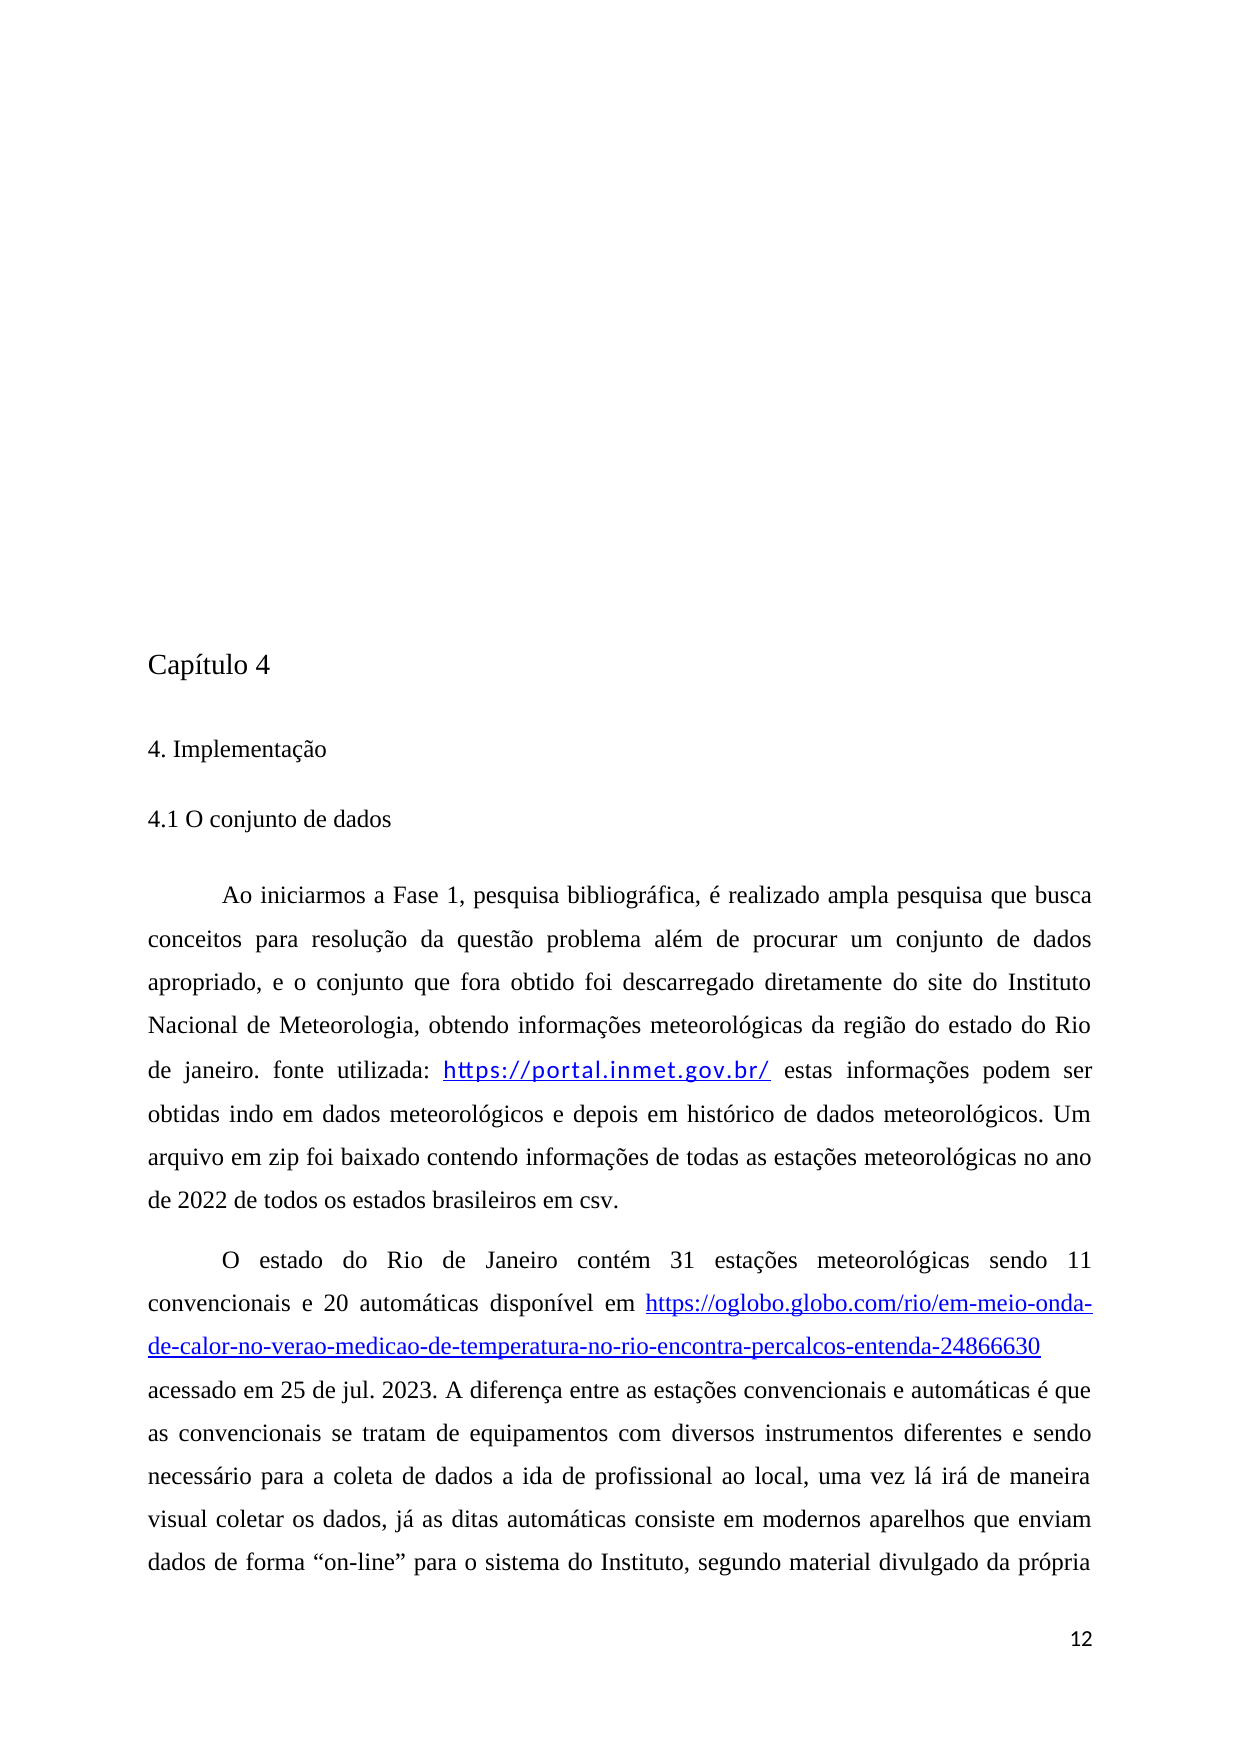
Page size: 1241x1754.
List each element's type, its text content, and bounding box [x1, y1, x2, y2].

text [148, 1245, 1092, 1576]
text Capítulo 4 [148, 647, 1092, 680]
subtitle 4.1 O conjunto de dados [148, 804, 1092, 833]
subtitle Ao iniciarmos a Fase 1, pesquisa bibliográfica, é realizado ampla pesquisa que busca conceitos para resolução da questão problema além de procurar um conjunto de dados apropriado, e o conjunto que fora obtido foi descarregado diretamente do site do Instituto Nacional de Meteorologia, obtendo informações meteorológicas da região do estado do Rio de janeiro. fonte utilizada: https://portal.inmet.gov.br/ estas informações podem ser obtidas indo em dados meteorológicos e depois em histórico de dados meteorológicos. Um arquivo em zip foi baixado contendo informações de todas as estações meteorológicas no ano de 2022 de todos os estados brasileiros em csv. [148, 881, 1092, 1214]
text 4. Implementação [148, 734, 1092, 792]
